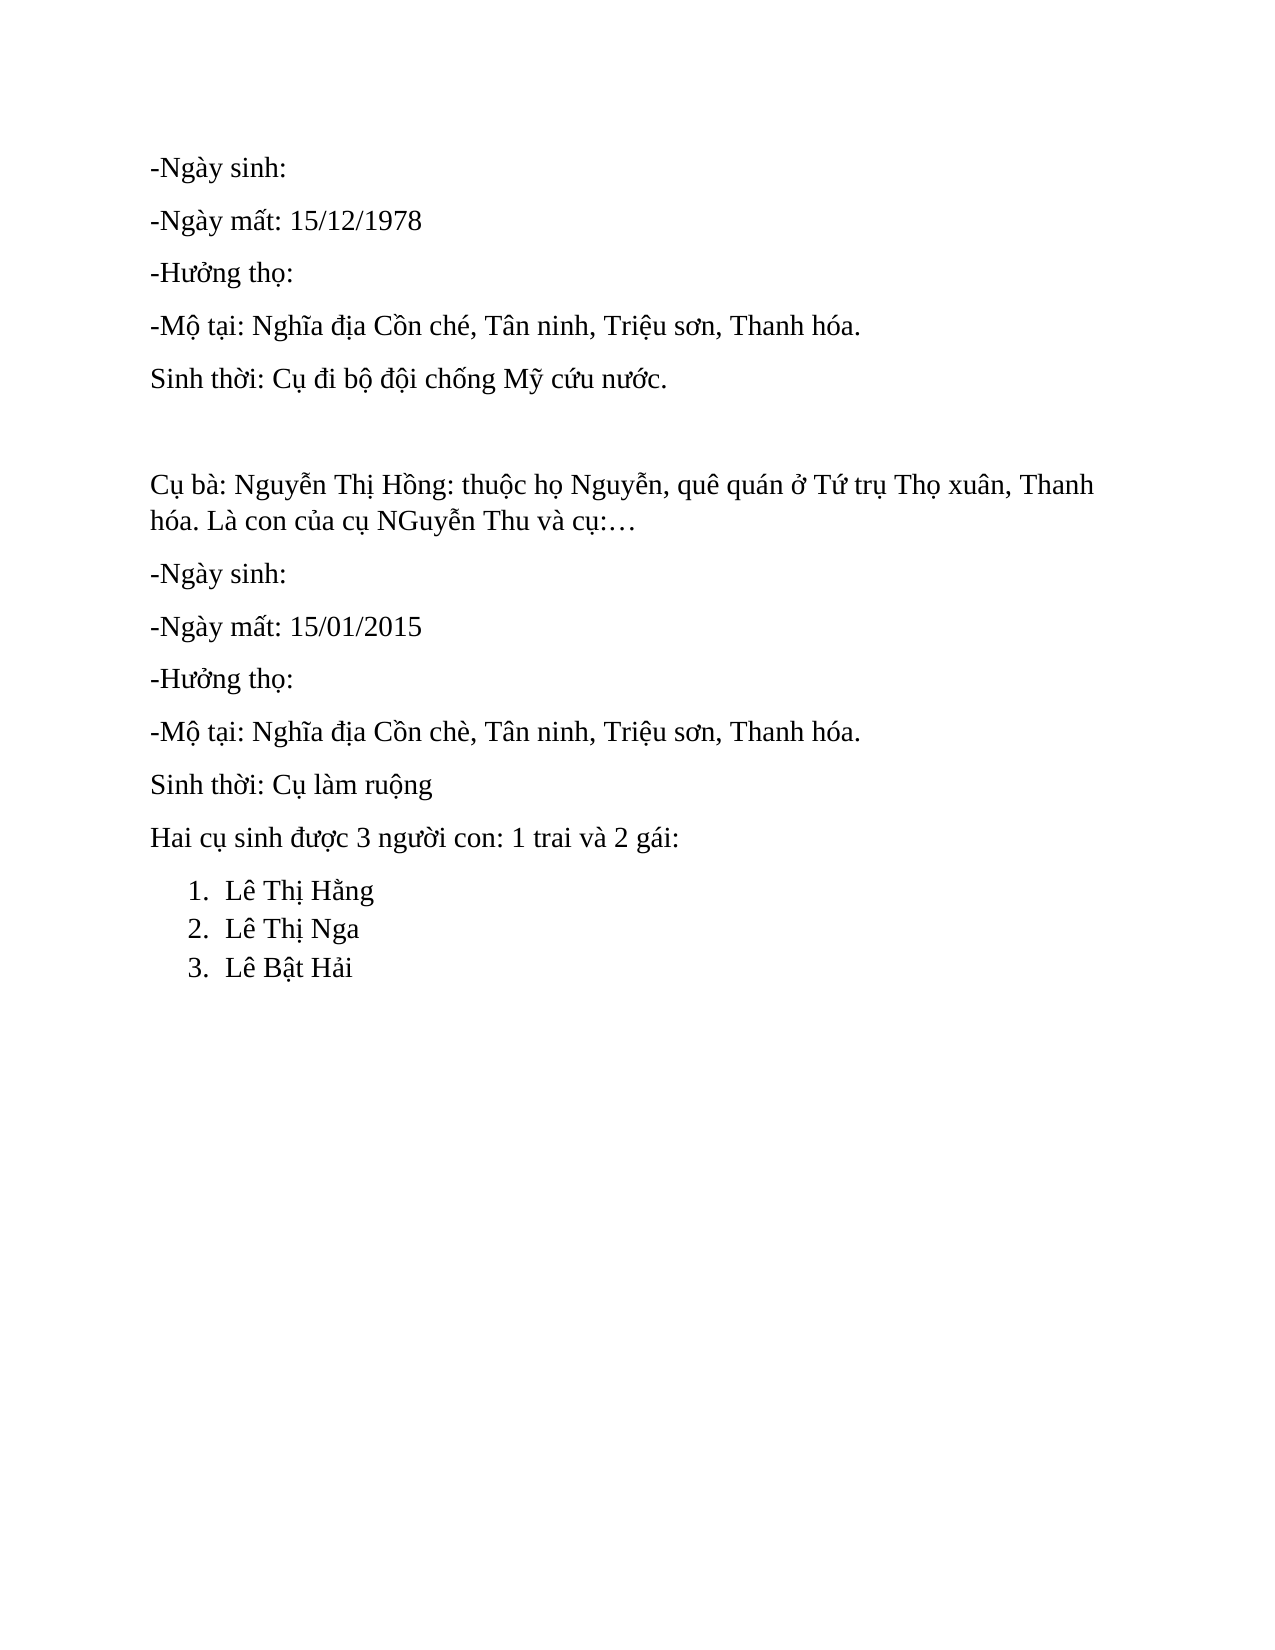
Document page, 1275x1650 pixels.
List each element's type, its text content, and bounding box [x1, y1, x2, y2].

text -Hưởng thọ: [150, 256, 1125, 289]
text -Mộ tại: Nghĩa địa Cồn ché, Tân ninh, Triệu sơn, Thanh hóa. [150, 308, 1125, 342]
text Cụ bà: Nguyễn Thị Hồng: thuộc họ Nguyễn, quê quán ở Tứ trụ Thọ xuân, Thanh hóa. Là con của cụ NGuyễn Thu và cụ:… [150, 467, 1125, 537]
text -Hưởng thọ: [150, 661, 1125, 695]
text -Ngày mất: 15/01/2015 [150, 609, 1125, 642]
text -Ngày sinh: [150, 556, 1125, 589]
list Lê Thị Hằng [187, 873, 1125, 906]
text Sinh thời: Cụ đi bộ đội chống Mỹ cứu nước. [150, 361, 1125, 395]
list Lê Thị Nga [187, 911, 1125, 945]
text -Ngày sinh: [150, 150, 1125, 183]
text -Mộ tại: Nghĩa địa Cồn chè, Tân ninh, Triệu sơn, Thanh hóa. [150, 714, 1125, 748]
text -Ngày mất: 15/12/1978 [150, 203, 1125, 236]
text Sinh thời: Cụ làm ruộng [150, 767, 1125, 801]
list Lê Bật Hải [187, 950, 1125, 983]
text Hai cụ sinh được 3 người con: 1 trai và 2 gái: [150, 820, 1125, 853]
